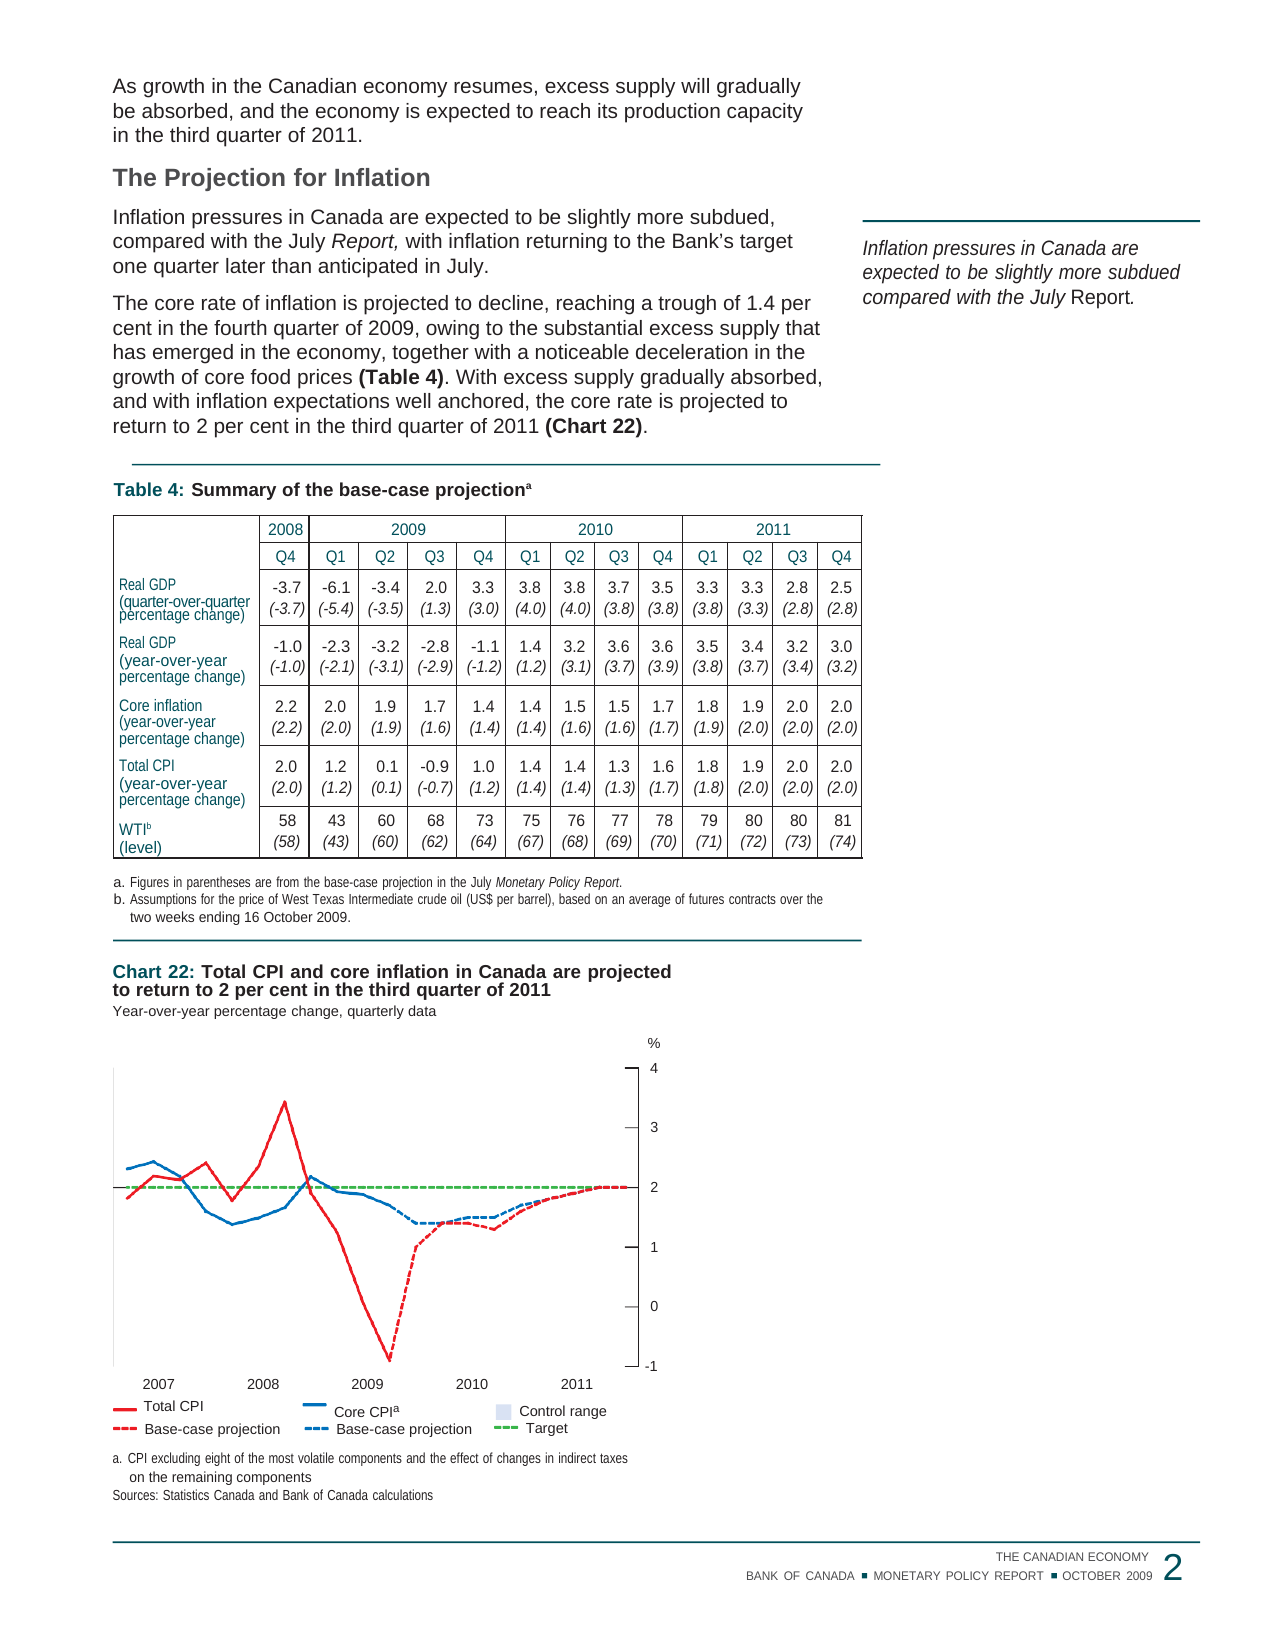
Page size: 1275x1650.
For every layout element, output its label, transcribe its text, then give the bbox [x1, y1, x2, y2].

text -1 [644, 1358, 1275, 1375]
table_cell -1.1 (-1.2) [457, 626, 505, 685]
text 2009 [283, 1376, 383, 1393]
table_cell Q4 [260, 543, 308, 569]
table_cell 76 (68) [551, 807, 594, 857]
table_cell Q3 [773, 543, 817, 569]
table_cell 1.4 (1.4) [551, 746, 594, 806]
table_cell 1.5 (1.6) [595, 686, 638, 745]
text 0 [33, 1298, 1275, 1314]
table_cell 2.0 (2.0) [818, 686, 861, 745]
table_cell 79 (71) [683, 807, 727, 857]
table_cell 3.2 (3.4) [773, 626, 817, 685]
table_cell 81 (74) [818, 807, 861, 857]
table_cell Q2 [551, 543, 594, 569]
text 2010 [387, 1376, 488, 1393]
table_cell 68 (62) [408, 807, 456, 857]
table_cell 77 (69) [595, 807, 638, 857]
table_cell 3.3 (3.8) [683, 570, 727, 625]
table_cell 3.3 (3.3) [728, 570, 772, 625]
table_cell 1.4 (1.2) [506, 626, 550, 685]
table_cell 1.0 (1.2) [457, 746, 505, 806]
table_cell 1.9 (1.9) [359, 686, 407, 745]
table_header 2011 [683, 516, 861, 542]
text Year-over-year percentage change, quarterly data [112, 1002, 1275, 1019]
table_cell 3.6 (3.7) [595, 626, 638, 685]
table_cell 80 (72) [728, 807, 772, 857]
text % 4 [646, 1034, 662, 1076]
table_cell 1.6 (1.7) [639, 746, 682, 806]
table_cell 3.8 (4.0) [551, 570, 594, 625]
text THE CANADIAN ECONOMY BANK OF CANADA MONETARY POLICY REPORT OCTOBER 2009 [746, 1550, 1179, 1583]
text a. CPI excluding eight of the most volatile components and the effect of changes in indirect taxes on the remaining components [112, 1450, 637, 1485]
table_cell 73 (64) [457, 807, 505, 857]
table_cell -1.0 (-1.0) [260, 626, 308, 685]
text 1 [33, 1238, 1275, 1255]
table_cell 1.8 (1.9) [683, 686, 727, 745]
text Control range [519, 1403, 1275, 1420]
table_cell 1.5 (1.6) [551, 686, 594, 745]
table_cell 43 (43) [310, 807, 358, 857]
table_cell -3.2 (-3.1) [359, 626, 407, 685]
table_cell Q2 [728, 543, 772, 569]
picture [113, 1195, 639, 1238]
table_cell 3.5 (3.8) [683, 626, 727, 685]
text Table 4: Summary of the base-case projectiona [113, 479, 1275, 501]
table_cell 1.7 (1.6) [408, 686, 456, 745]
text 2007 [8, 1376, 174, 1392]
table_cell 3.0 (3.2) [818, 626, 861, 685]
table_cell 2.0 (2.0) [773, 746, 817, 806]
table_cell Q4 [818, 543, 861, 569]
table_cell 2.5 (2.8) [818, 570, 861, 625]
table_cell -2.3 (-2.1) [310, 626, 358, 685]
table_cell 3.2 (3.1) [551, 626, 594, 685]
table_cell 1.4 (1.4) [457, 686, 505, 745]
text Base-case projection Base-case projection Target [144, 1420, 1275, 1438]
table_cell Q1 [683, 543, 727, 569]
table_cell 80 (73) [773, 807, 817, 857]
table_cell 1.9 (2.0) [728, 746, 772, 806]
table_header 2009 [310, 516, 505, 542]
table_cell 3.6 (3.9) [639, 626, 682, 685]
table_cell 2.0 (2.0) [818, 746, 861, 806]
table_cell 2.8 (2.8) [773, 570, 817, 625]
table_cell -6.1 (-5.4) [310, 570, 358, 625]
picture [113, 1255, 639, 1298]
table_cell 1.2 (1.2) [310, 746, 358, 806]
table_cell 3.4 (3.7) [728, 626, 772, 685]
picture [113, 1136, 639, 1178]
table_cell Q4 [639, 543, 682, 569]
table_cell 1.4 (1.4) [506, 746, 550, 806]
text The core rate of inﬂation is projected to decline, reaching a trough of 1.4 per cent in the fourth quarter of 2009, owing to the substantial excess supply that has emerged in the economy, together with a noticeable deceleration in the growth of core food prices (Table 4). With excess supply gradually absorbed, and with inﬂation expectations well anchored, the core rate is projected to return to 2 per cent in the third quarter of 2011 (Chart 22). [112, 291, 823, 438]
table_header Real GDP (quarter-over-quarter percentage change) Real GDP (year-over-year percentage change) Core inﬂation (year-over-year percentage change) Total CPI (year-over-year percentage change) WTIb (level) [114, 516, 259, 857]
text Inﬂation pressures in Canada are expected to be slightly more subdued, compared with the July Report, with inﬂation returning to the Bank’s target one quarter later than anticipated in July. [112, 204, 795, 278]
table_cell 3.3 (3.0) [457, 570, 505, 625]
subtitle The Projection for Inﬂation [112, 163, 825, 192]
text 2011 [561, 1376, 1275, 1393]
table_cell Q4 [457, 543, 505, 569]
text 2 [33, 1178, 1275, 1195]
table_cell 2.0 (1.3) [408, 570, 456, 625]
picture [113, 1067, 639, 1119]
table_cell 78 (70) [639, 807, 682, 857]
table_cell 2.2 (2.2) [260, 686, 308, 745]
list Figures in parentheses are from the base-case projection in the July Monetary Policy Report. [113, 873, 1275, 890]
table_cell -3.4 (-3.5) [359, 570, 407, 625]
table_cell 75 (67) [506, 807, 550, 857]
table_cell 1.4 (1.4) [506, 686, 550, 745]
table_cell Q1 [506, 543, 550, 569]
table_header 2008 [260, 516, 308, 542]
table_cell -3.7 (-3.7) [260, 570, 308, 625]
table_cell Q1 [310, 543, 358, 569]
table_cell 3.5 (3.8) [639, 570, 682, 625]
table_cell -0.9 (-0.7) [408, 746, 456, 806]
table_cell 58 (58) [260, 807, 308, 857]
table_cell Q3 [408, 543, 456, 569]
table_cell 3.8 (4.0) [506, 570, 550, 625]
text Inﬂation pressures in Canada are expected to be slightly more subdued compared with the July Report. [862, 235, 1182, 308]
table_cell 60 (60) [359, 807, 407, 857]
text As growth in the Canadian economy resumes, excess supply will gradually be absorbed, and the economy is expected to reach its production capacity in the third quarter of 2011. [112, 74, 825, 147]
table_header 2010 [506, 516, 682, 542]
text Total CPI [8, 1398, 203, 1414]
text Sources: Statistics Canada and Bank of Canada calculations [112, 1487, 637, 1504]
table_cell 0.1 (0.1) [359, 746, 407, 806]
table_cell 1.8 (1.8) [683, 746, 727, 806]
table_cell 1.9 (2.0) [728, 686, 772, 745]
text 3 [33, 1119, 1275, 1136]
table_cell 1.3 (1.3) [595, 746, 638, 806]
text Core CPIa [334, 1401, 400, 1420]
list Assumptions for the price of West Texas Intermediate crude oil (US$ per barrel), based on an average of futures contracts over the two weeks ending 16 October 2009. [113, 891, 831, 925]
table_cell Q2 [359, 543, 407, 569]
table_cell 2.0 (2.0) [260, 746, 308, 806]
table_cell 2.0 (2.0) [310, 686, 358, 745]
table_cell -2.8 (-2.9) [408, 626, 456, 685]
table_cell 3.7 (3.8) [595, 570, 638, 625]
table_cell Q3 [595, 543, 638, 569]
picture [113, 1314, 639, 1367]
text 2008 [179, 1376, 279, 1393]
text Chart 22: Total CPI and core inﬂation in Canada are projected to return to 2 per cent in the third quarter of 2011 [112, 963, 681, 1001]
table_cell 2.0 (2.0) [773, 686, 817, 745]
table_cell 1.7 (1.7) [639, 686, 682, 745]
